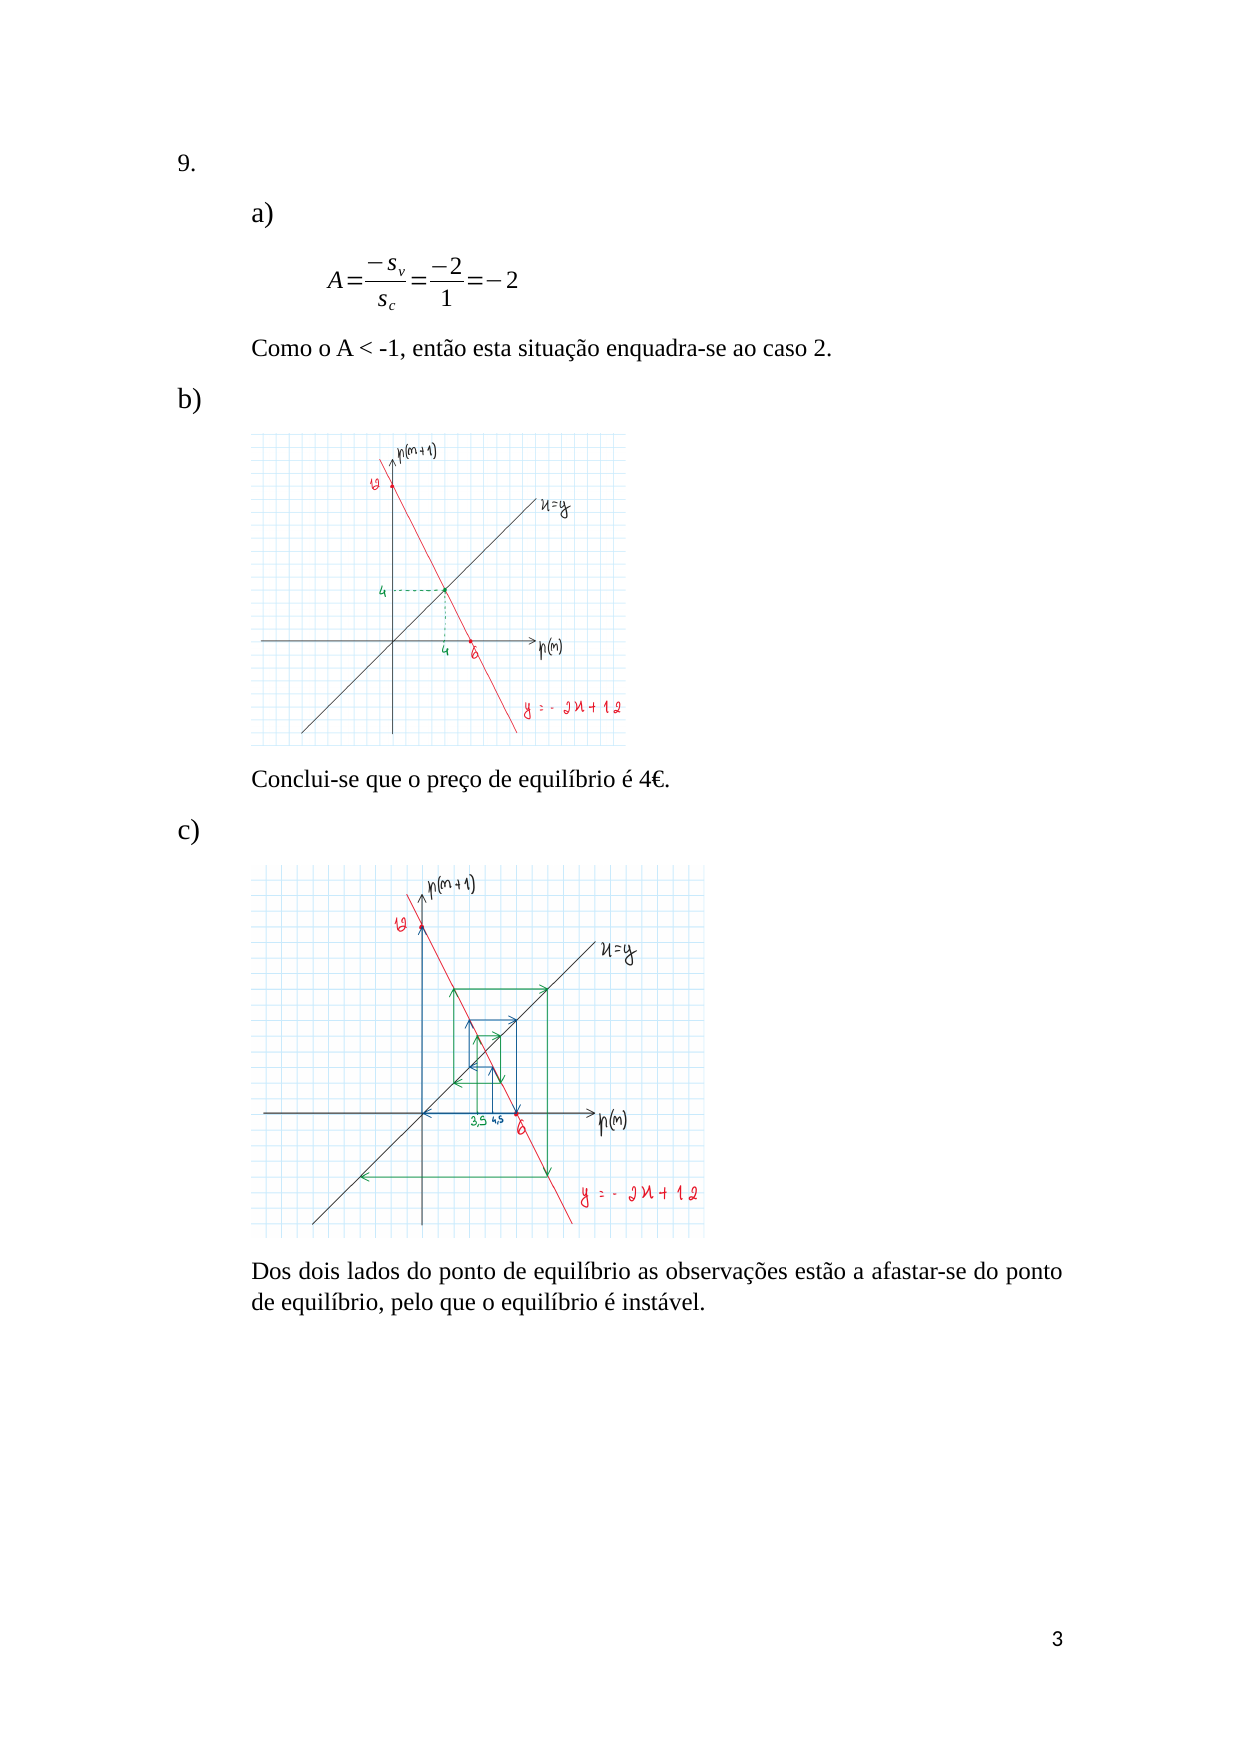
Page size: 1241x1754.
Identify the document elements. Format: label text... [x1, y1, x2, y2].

picture [251, 865, 705, 1238]
text Dos dois lados do ponto de equilíbrio as observações estão a afastar-se do ponto de equilíbrio, pelo que o equilíbrio é instável. [251, 1256, 1063, 1316]
text Conclui-se que o preço de equilíbrio é 4€. [251, 764, 1063, 793]
text c) [177, 812, 1063, 846]
text a) [251, 195, 1063, 229]
text 9. [177, 148, 1063, 176]
picture [251, 433, 626, 746]
text Como o A < -1, então esta situação enquadra-se ao caso 2. [251, 333, 1063, 362]
text b) [177, 381, 1063, 414]
